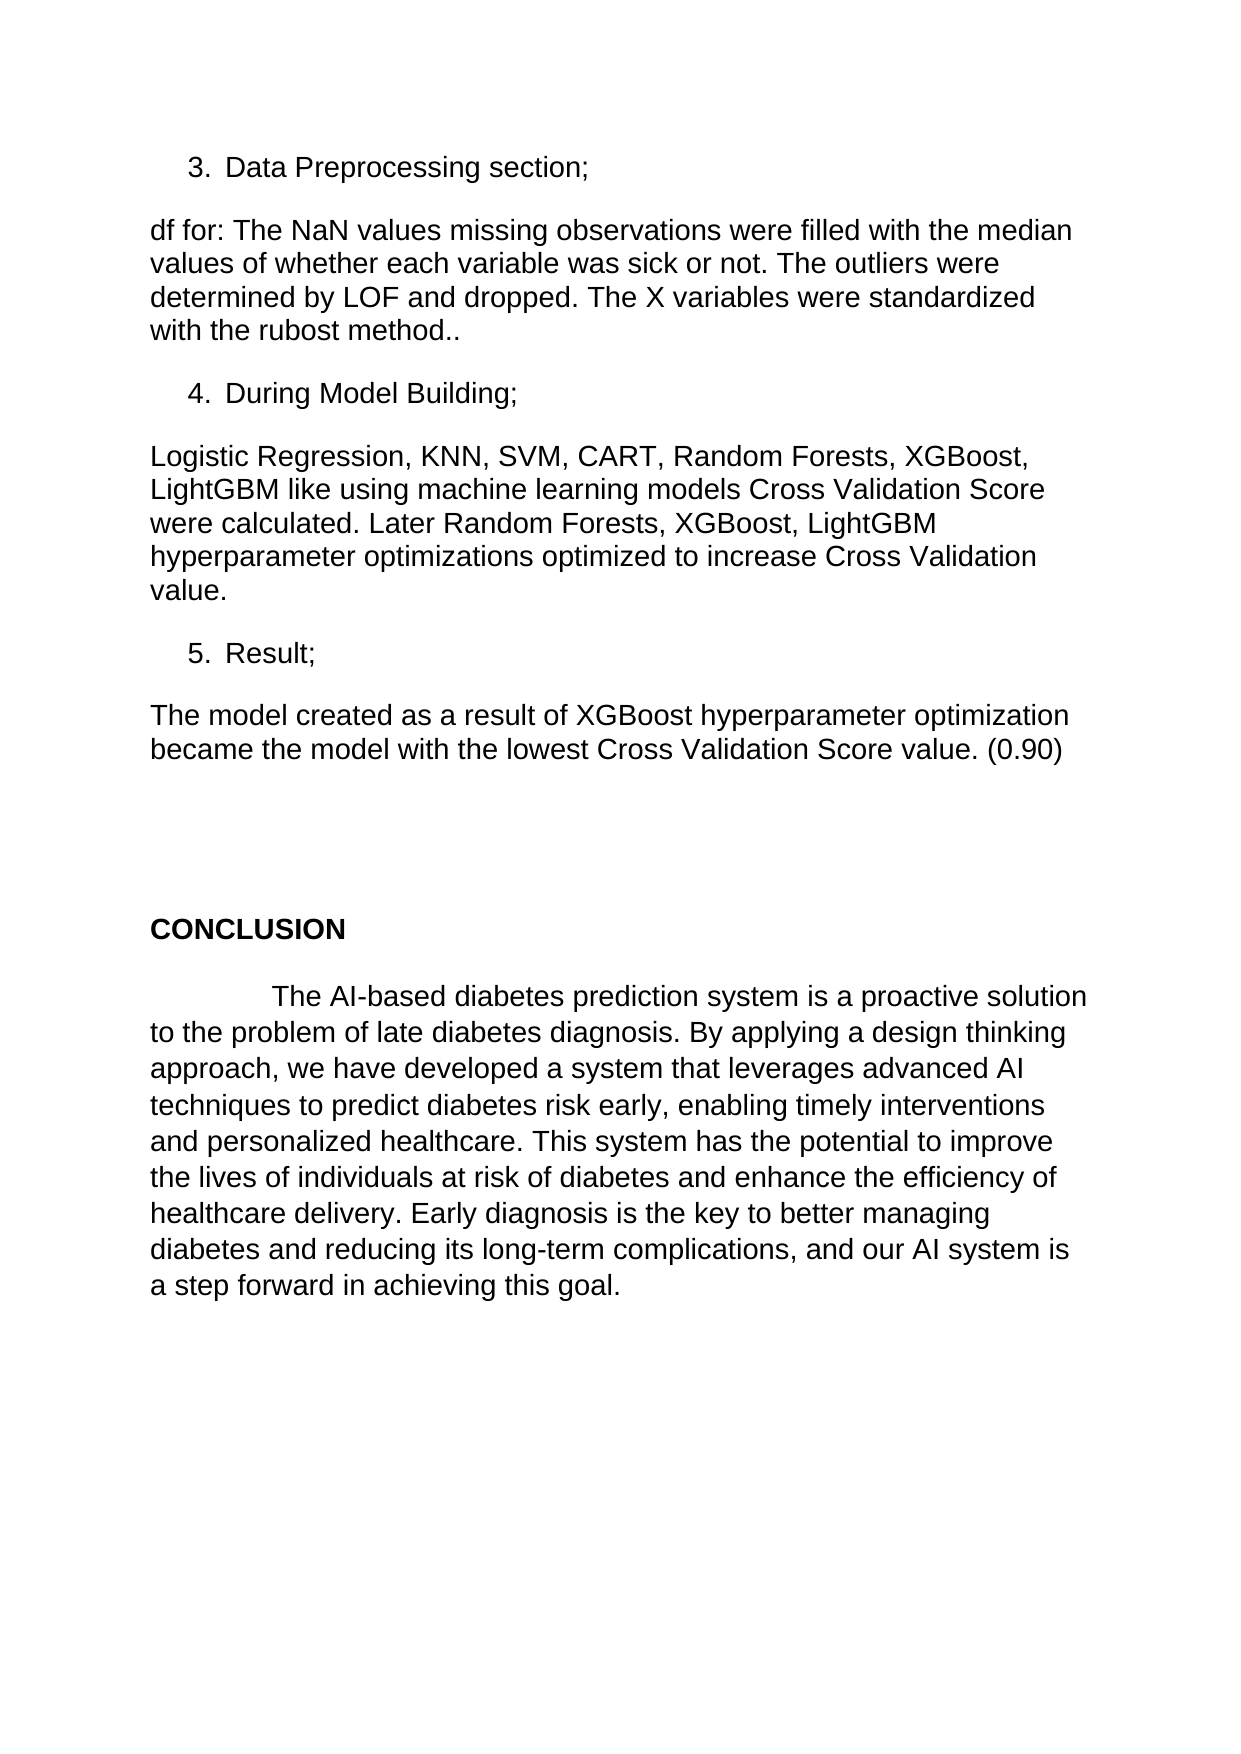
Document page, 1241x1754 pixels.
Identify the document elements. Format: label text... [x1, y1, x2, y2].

list Result; [187, 636, 1090, 669]
text df for: The NaN values missing observations were filled with the median values of whether each variable was sick or not. The outliers were determined by LOF and dropped. The X variables were standardized with the rubost method.. [150, 213, 1090, 347]
text The AI-based diabetes prediction system is a proactive solution to the problem of late diabetes diagnosis. By applying a design thinking approach, we have developed a system that leverages advanced AI techniques to predict diabetes risk early, enabling timely interventions and personalized healthcare. This system has the potential to improve the lives of individuals at risk of diabetes and enhance the efficiency of healthcare delivery. Early diagnosis is the key to better managing diabetes and reducing its long-term complications, and our AI system is a step forward in achieving this goal. [150, 979, 1090, 1302]
text CONCLUSION [150, 912, 1090, 946]
text Logistic Regression, KNN, SVM, CART, Random Forests, XGBoost, LightGBM like using machine learning models Cross Validation Score were calculated. Later Random Forests, XGBoost, LightGBM hyperparameter optimizations optimized to increase Cross Validation value. [150, 439, 1090, 606]
list Data Preprocessing section; [187, 150, 1090, 183]
list During Model Building; [187, 376, 1090, 409]
text The model created as a result of XGBoost hyperparameter optimization became the model with the lowest Cross Validation Score value. (0.90) [150, 698, 1090, 765]
